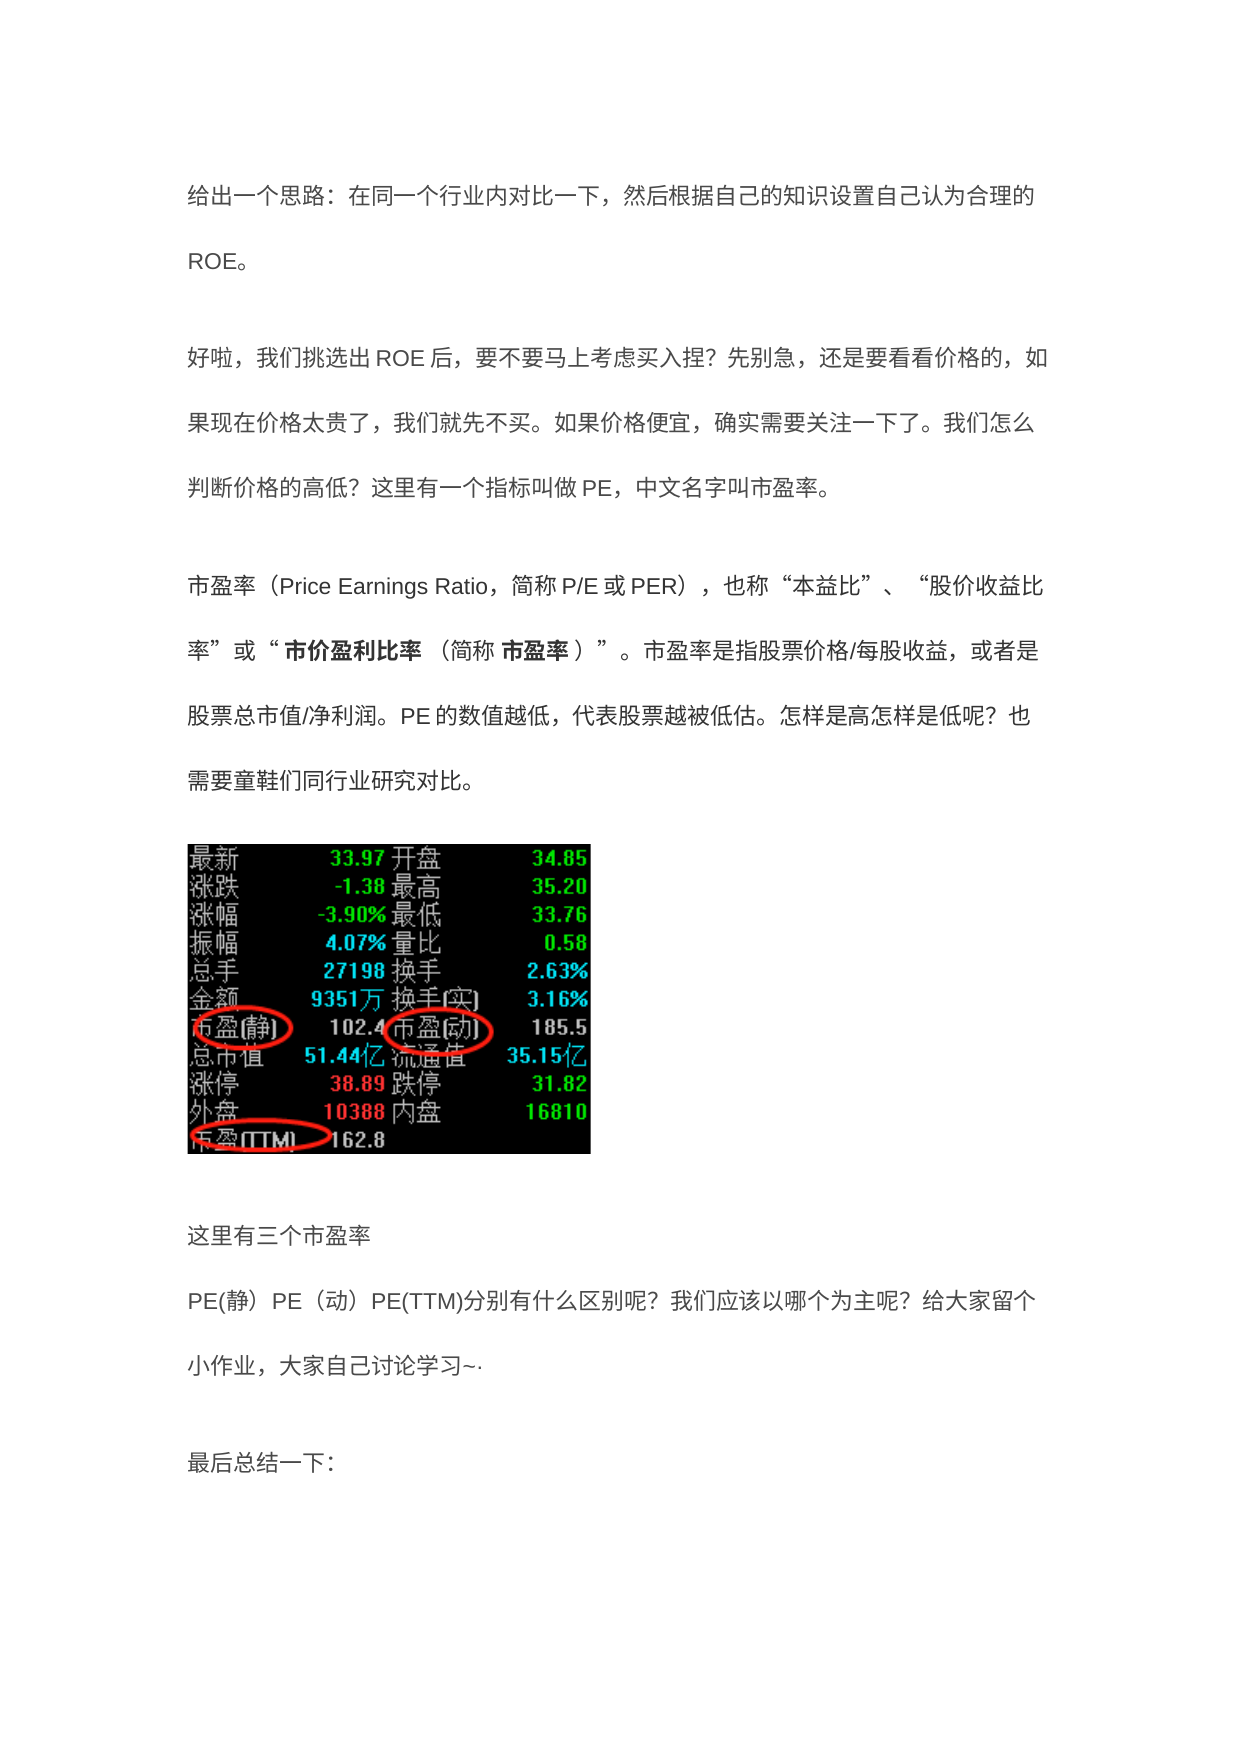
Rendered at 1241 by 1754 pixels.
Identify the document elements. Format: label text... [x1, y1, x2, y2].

text 最后总结一下： [187, 1429, 1053, 1494]
text PE(静）PE（动）PE(TTM)分别有什么区别呢？我们应该以哪个为主呢？给大家留个小作业，大家自己讨论学习~· [187, 1267, 1053, 1397]
text 这里有三个市盈率 [187, 1202, 1053, 1267]
text 市盈率（Price Earnings Ratio，简称P/E或PER），也称“本益比”、“股价收益比率”或“ 市价盈利比率 （简称 市盈率 ）”。市盈率是指股票价格/每股收益，或者是股票总市值/净利润。PE的数值越低，代表股票越被低估。怎样是高怎样是低呢？也需要童鞋们同行业研究对比。 [187, 552, 1053, 812]
text 好啦，我们挑选出ROE后，要不要马上考虑买入捏？先别急，还是要看看价格的，如果现在价格太贵了，我们就先不买。如果价格便宜，确实需要关注一下了。我们怎么判断价格的高低？这里有一个指标叫做PE，中文名字叫市盈率。 [187, 324, 1053, 519]
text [187, 162, 1053, 292]
picture [187, 844, 591, 1154]
